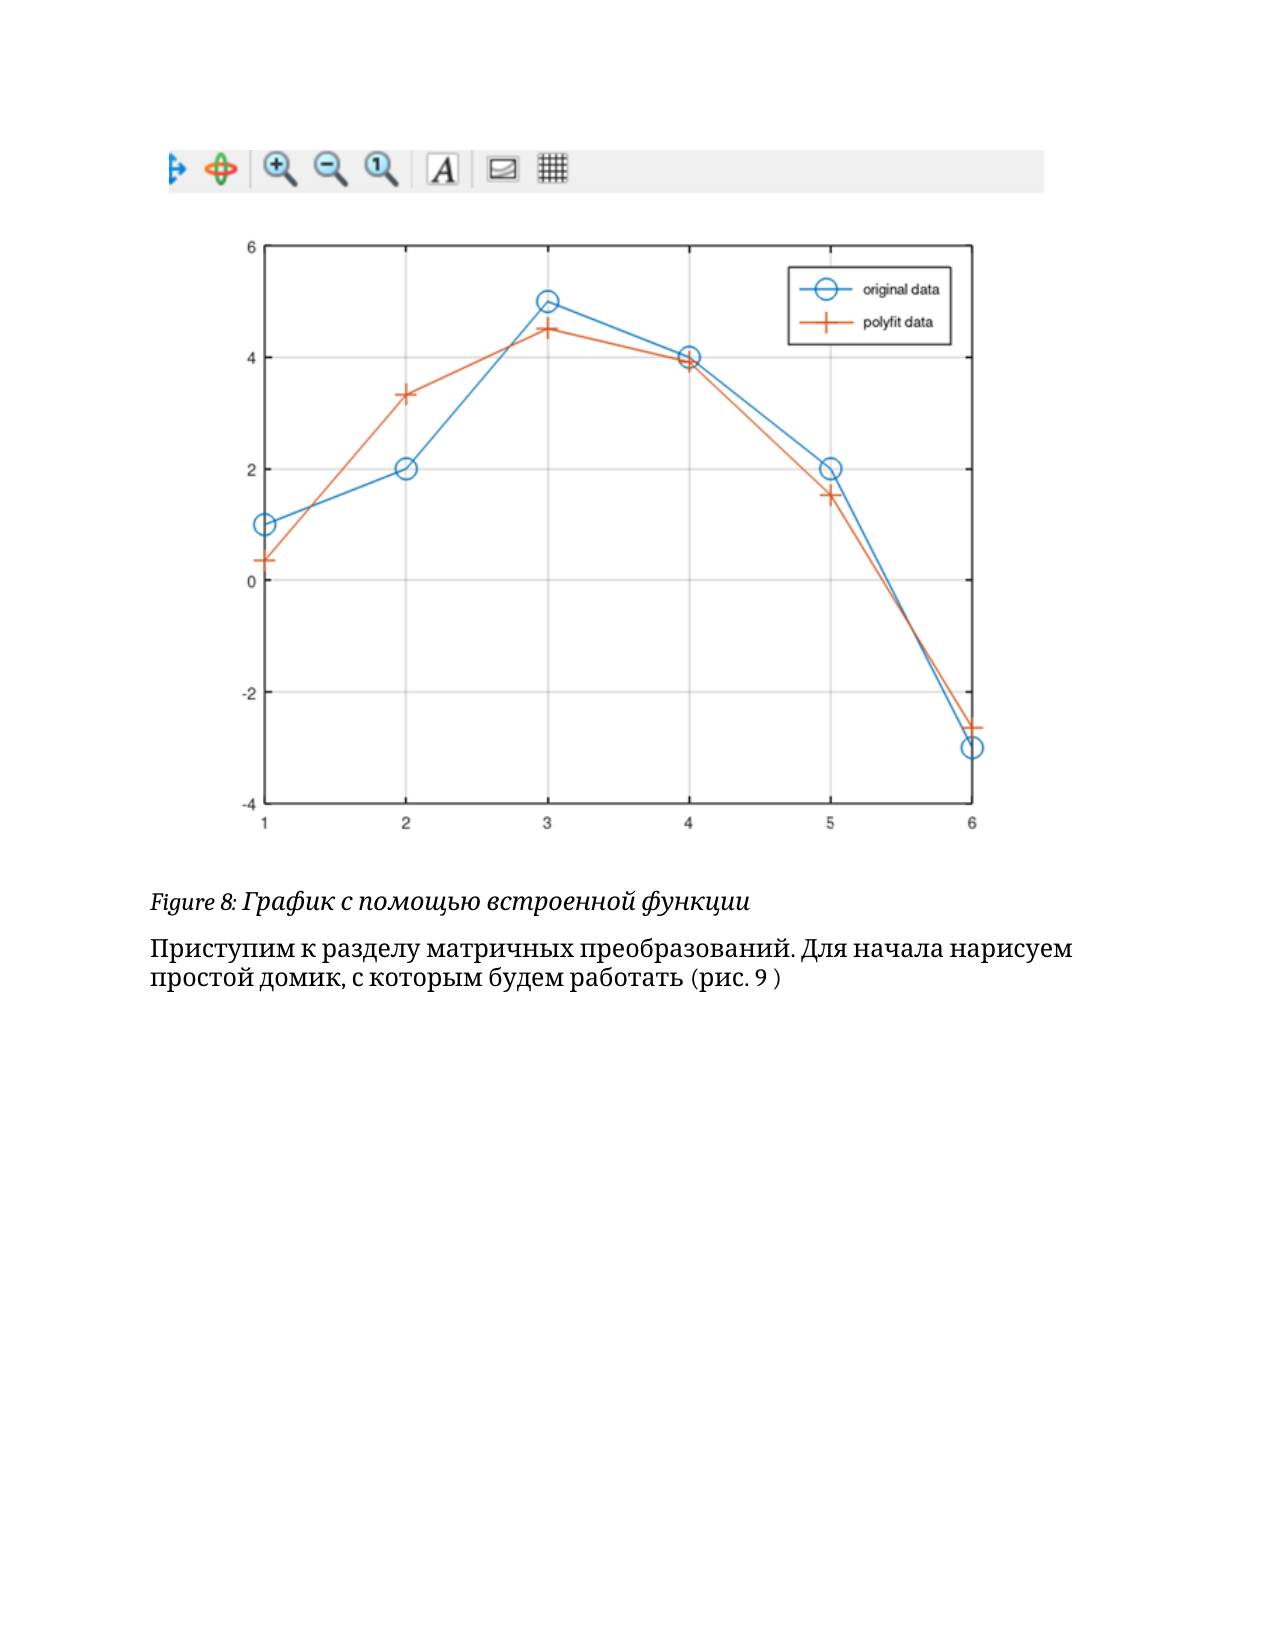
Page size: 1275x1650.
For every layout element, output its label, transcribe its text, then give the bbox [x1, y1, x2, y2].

text Приступим к разделу матричных преобразований. Для начала нарисуем простой домик, с которым будем работать (рис. 9 ) [150, 935, 1125, 992]
text Figure 8: График с помощью встроенной функции [150, 887, 1125, 916]
picture [168, 150, 1044, 867]
